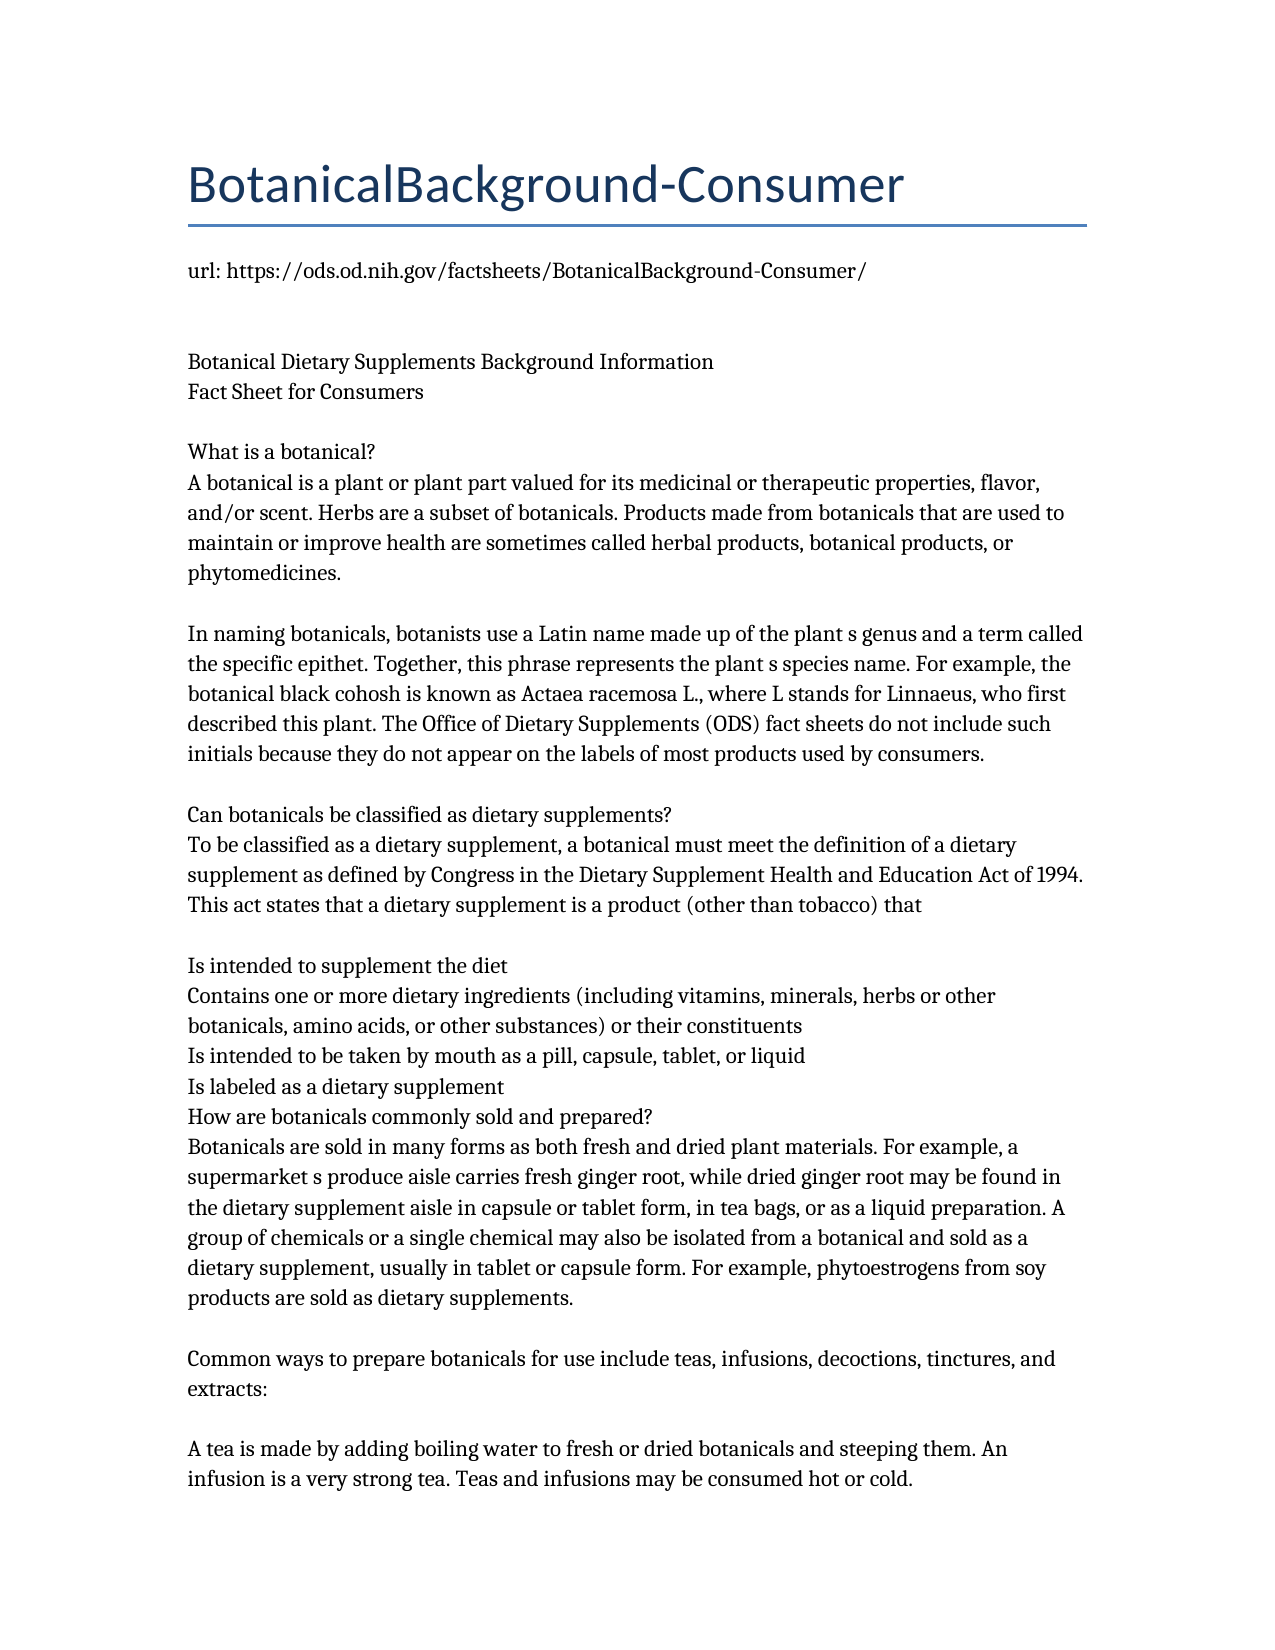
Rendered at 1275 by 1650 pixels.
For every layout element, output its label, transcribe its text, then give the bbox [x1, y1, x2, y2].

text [187, 258, 1087, 1492]
title BotanicalBackground-Consumer [187, 150, 1087, 227]
